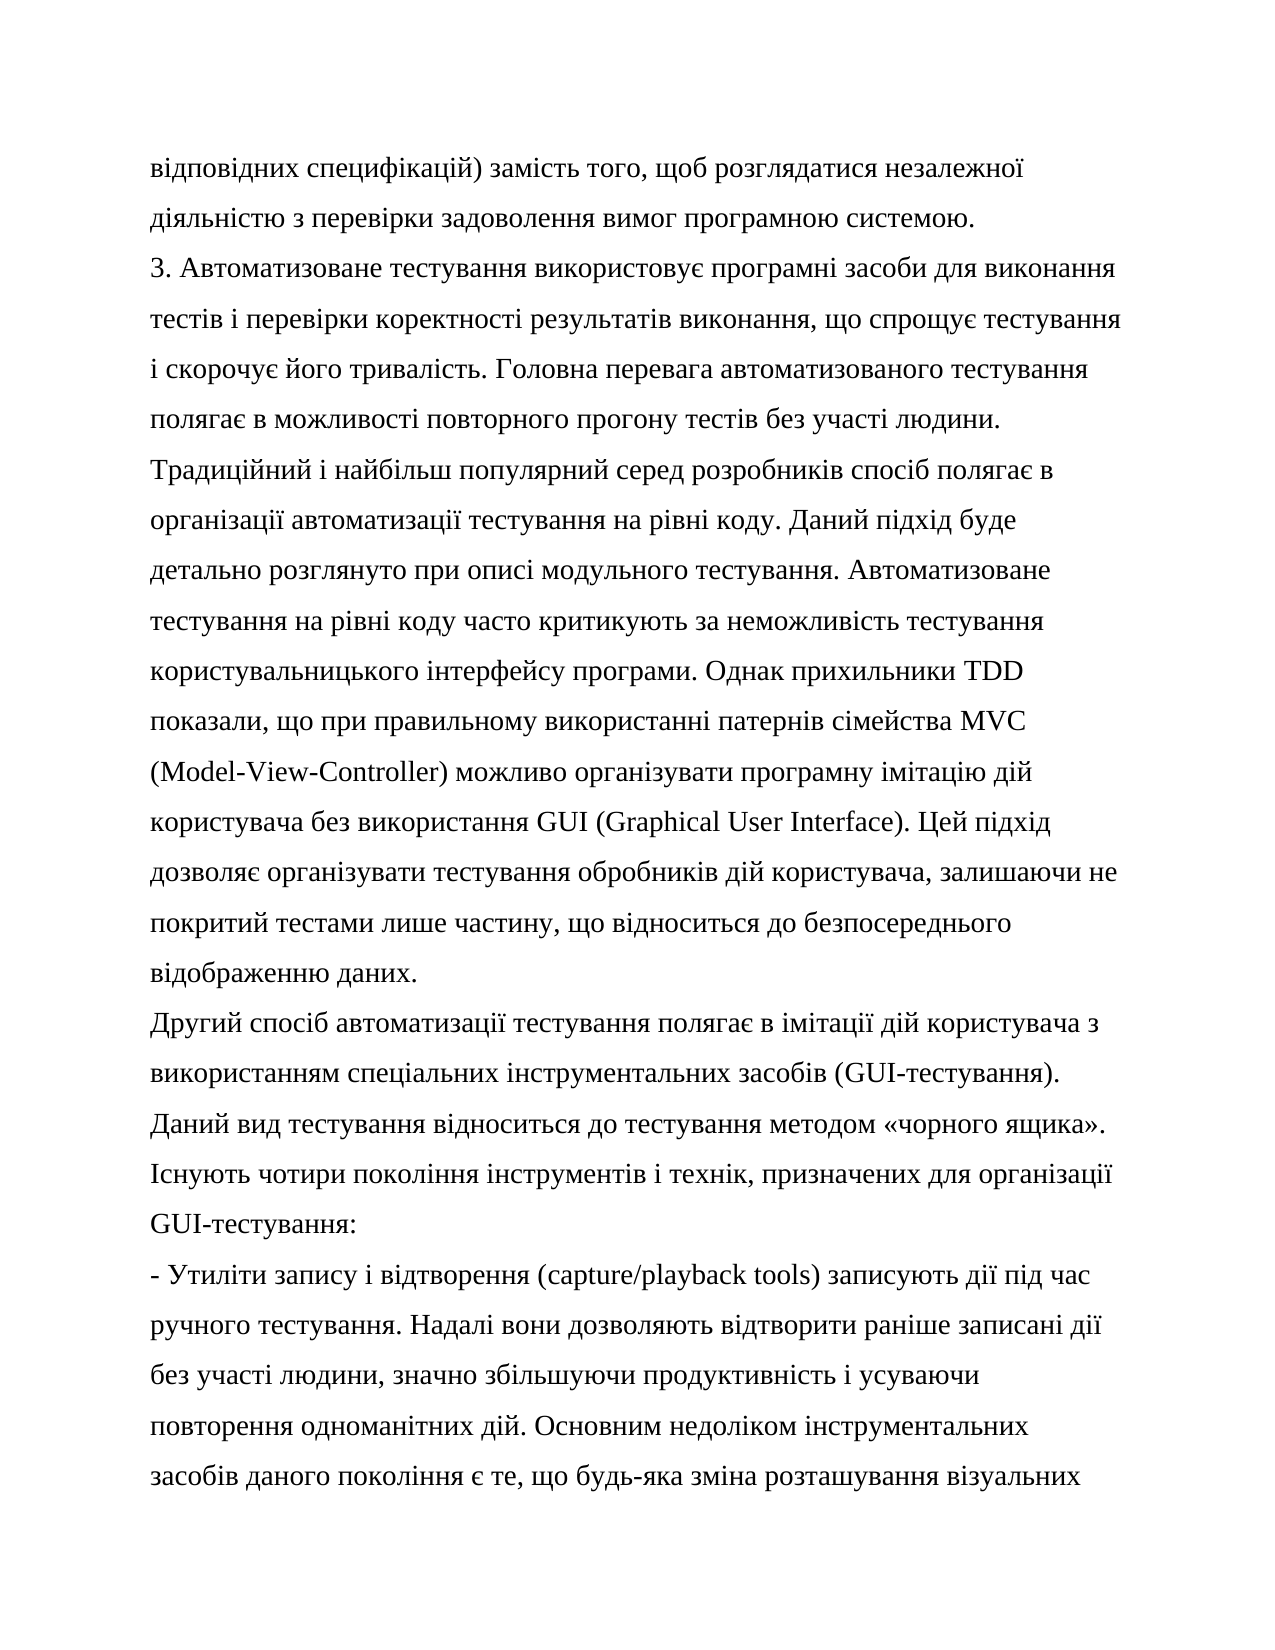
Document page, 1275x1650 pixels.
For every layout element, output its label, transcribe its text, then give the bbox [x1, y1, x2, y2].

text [150, 1257, 1125, 1492]
text Традиційний і найбільш популярний серед розробників спосіб полягає в організації автоматизації тестування на рівні коду. Даний підхід буде детально розглянуто при описі модульного тестування. Автоматизоване тестування на рівні коду часто критикують за неможливість тестування користувальницького інтерфейсу програми. Однак прихильники TDD показали, що при правильному використанні патернів сімейства MVC (Model-View-Controller) можливо організувати програмну імітацію дій користувача без використання GUI (Graphical User Interface). Цей підхід дозволяє організувати тестування обробників дій користувача, залишаючи не покритий тестами лише частину, що відноситься до безпосереднього відображенню даних. [150, 452, 1125, 988]
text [150, 150, 1125, 234]
text 3. Автоматизоване тестування використовує програмні засоби для виконання тестів і перевірки коректності результатів виконання, що спрощує тестування і скорочує його тривалість. Головна перевага автоматизованого тестування полягає в можливості повторного прогону тестів без участі людини. [150, 251, 1125, 435]
text Існують чотири покоління інструментів і технік, призначених для організації GUI-тестування: [150, 1156, 1125, 1240]
text Другий спосіб автоматизації тестування полягає в імітації дій користувача з використанням спеціальних інструментальних засобів (GUI-тестування). Даний вид тестування відноситься до тестування методом «чорного ящика». [150, 1005, 1125, 1139]
